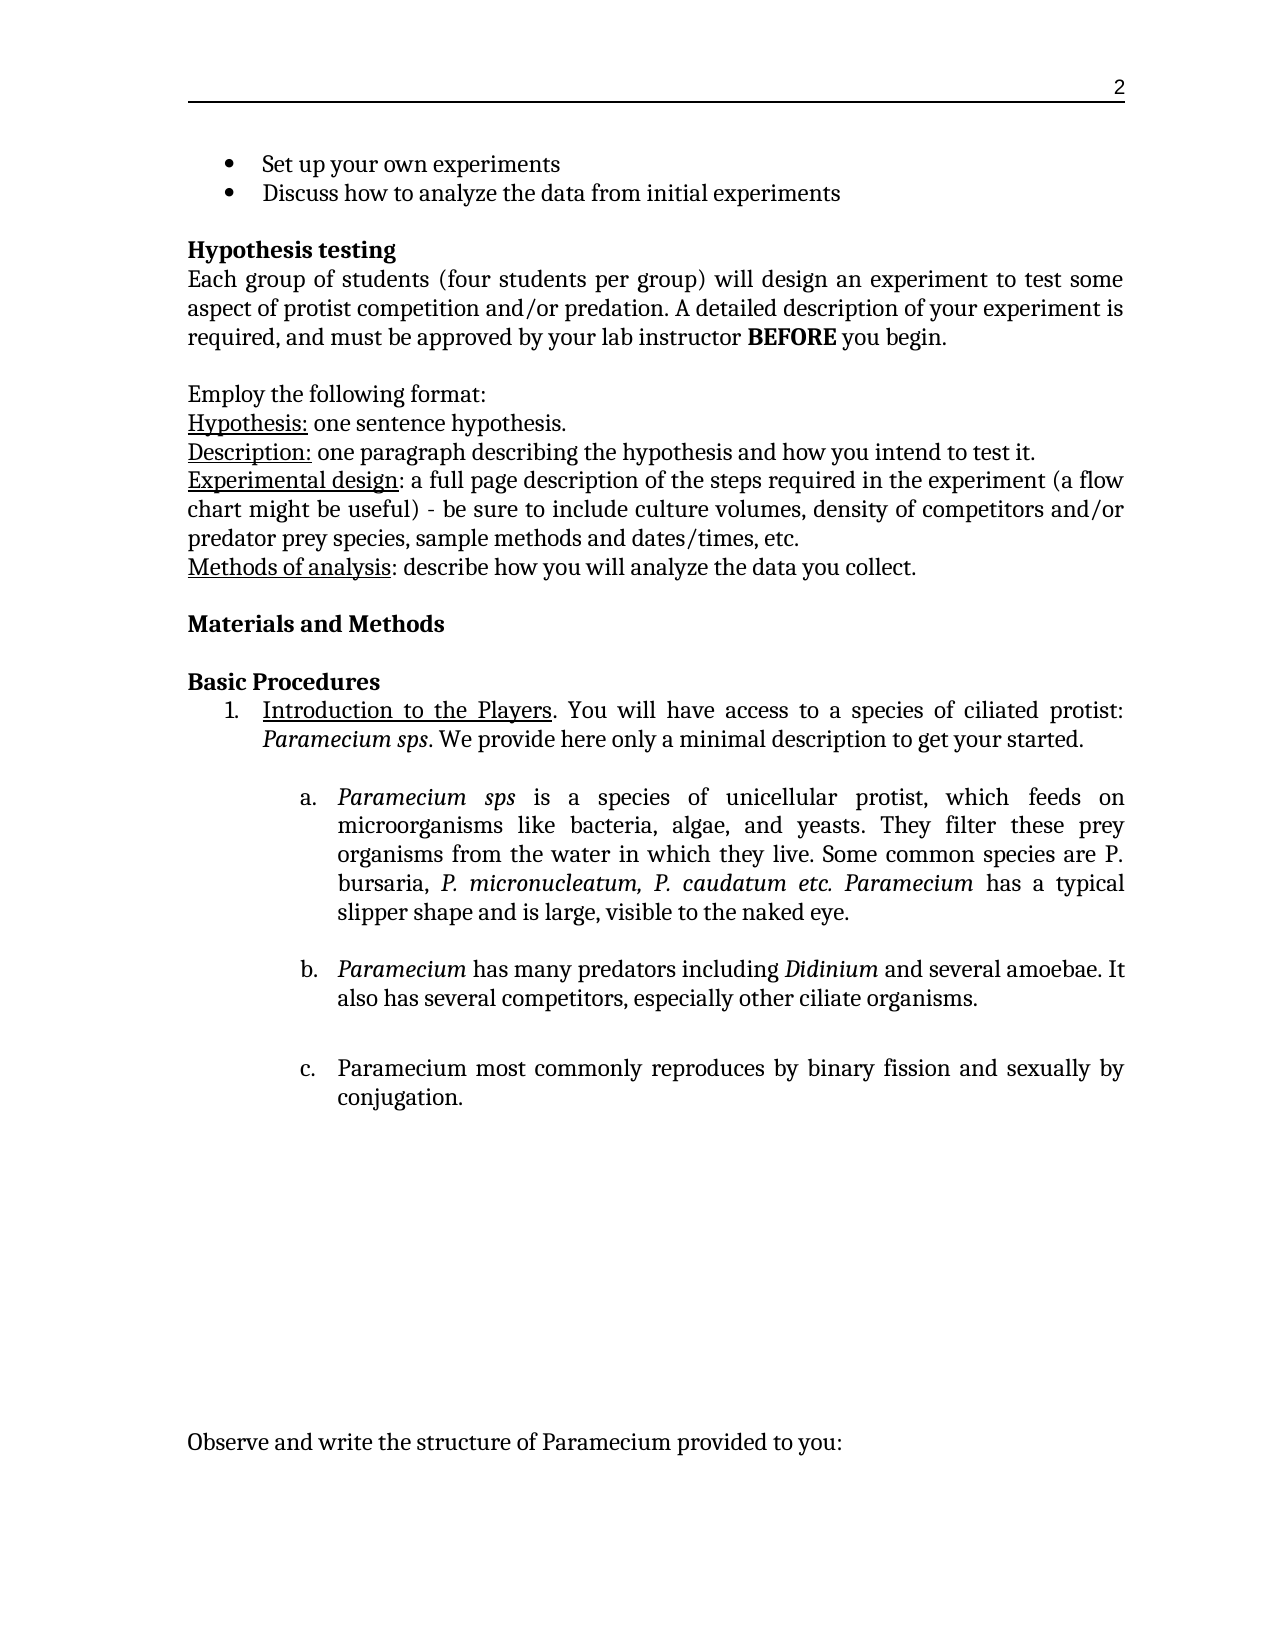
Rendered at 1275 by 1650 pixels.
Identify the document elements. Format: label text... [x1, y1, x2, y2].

text Experimental design: a full page description of the steps required in the experiment (a flow chart might be useful) - be sure to include culture volumes, density of competitors and/or predator prey species, sample methods and dates/times, etc. [187, 466, 1125, 552]
text Each group of students (four students per group) will design an experiment to test some aspect of protist competition and/or predation. A detailed description of your experiment is required, and must be approved by your lab instructor BEFORE you begin. [187, 265, 1125, 351]
list Set up your own experiments [225, 150, 1125, 179]
list Paramecium most commonly reproduces by binary fission and sexually by conjugation. [300, 1054, 1125, 1111]
list Paramecium sps is a species of unicellular protist, which feeds on microorganisms like bacteria, algae, and yeasts. They filter these prey organisms from the water in which they live. Some common species are P. bursaria, P. micronucleatum, P. caudatum etc. Paramecium has a typical slipper shape and is large, visible to the naked eye. [300, 782, 1125, 926]
list Introduction to the Players. You will have access to a species of ciliated protist: Paramecium sps. We provide here only a minimal description to get your started. [225, 696, 1125, 754]
subtitle Materials and Methods [187, 610, 1125, 639]
text Employ the following format: [187, 380, 1125, 409]
text Description: one paragraph describing the hypothesis and how you intend to test it. [187, 437, 1125, 466]
text Methods of analysis: describe how you will analyze the data you collect. [187, 552, 1125, 581]
text Hypothesis: one sentence hypothesis. [187, 409, 1125, 437]
text Hypothesis testing [187, 236, 1125, 265]
list Paramecium has many predators including Didinium and several amoebae. It also has several competitors, especially other ciliate organisms. [300, 955, 1125, 1012]
subtitle Basic Procedures [187, 667, 1125, 696]
text Observe and write the structure of Paramecium provided to you: [187, 1427, 1125, 1456]
list Discuss how to analyze the data from initial experiments [225, 179, 1125, 207]
